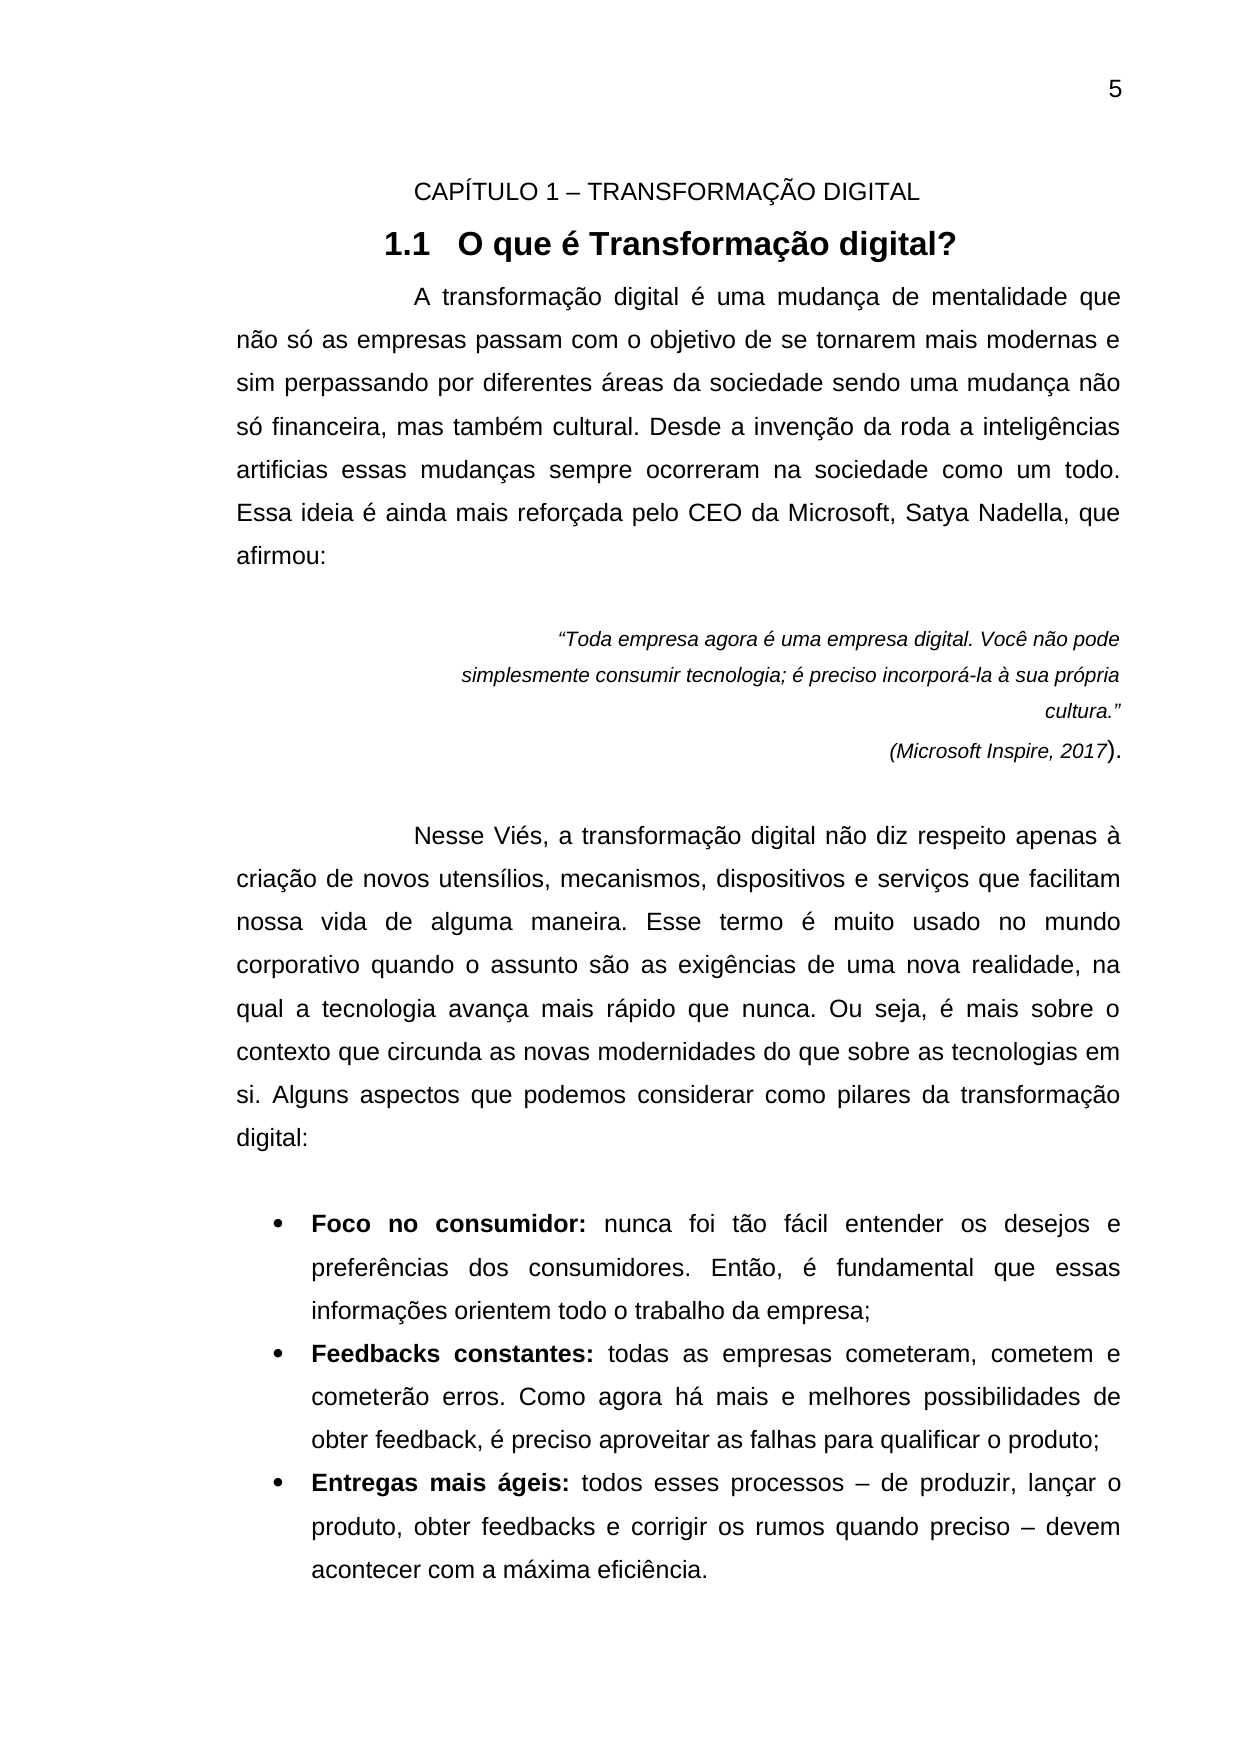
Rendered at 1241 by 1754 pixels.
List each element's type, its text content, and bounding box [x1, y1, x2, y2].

text A transformação digital é uma mudança de mentalidade que não só as empresas passam com o objetivo de se tornarem mais modernas e sim perpassando por diferentes áreas da sociedade sendo uma mudança não só financeira, mas também cultural. Desde a invenção da roda a inteligências artificias essas mudanças sempre ocorreram na sociedade como um todo. Essa ideia é ainda mais reforçada pelo CEO da Microsoft, Satya Nadella, que afirmou: [236, 282, 1122, 569]
subtitle O que é Transformação digital? [295, 224, 1122, 263]
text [236, 177, 1122, 206]
text Nesse Viés, a transformação digital não diz respeito apenas à criação de novos utensílios, mecanismos, dispositivos e serviços que facilitam nossa vida de alguma maneira. Esse termo é muito usado no mundo corporativo quando o assunto são as exigências de uma nova realidade, na qual a tecnologia avança mais rápido que nunca. Ou seja, é mais sobre o contexto que circunda as novas modernidades do que sobre as tecnologias em si. Alguns aspectos que podemos considerar como pilares da transformação digital: [236, 821, 1122, 1152]
list Feedbacks constantes: todas as empresas cometeram, cometem e cometerão erros. Como agora há mais e melhores possibilidades de obter feedback, é preciso aproveitar as falhas para qualificar o produto; [274, 1339, 1122, 1454]
list Entregas mais ágeis: todos esses processos – de produzir, lançar o produto, obter feedbacks e corrigir os rumos quando preciso – devem acontecer com a máxima eficiência. [274, 1468, 1122, 1583]
list Foco no consumidor: nunca foi tão fácil entender os desejos e preferências dos consumidores. Então, é fundamental que essas informações orientem todo o trabalho da empresa; [274, 1209, 1122, 1324]
text “Toda empresa agora é uma empresa digital. Você não pode simplesmente consumir tecnologia; é preciso incorporá-la à sua própria cultura.” [428, 627, 1122, 723]
text (Microsoft Inspire, 2017). [428, 735, 1122, 764]
